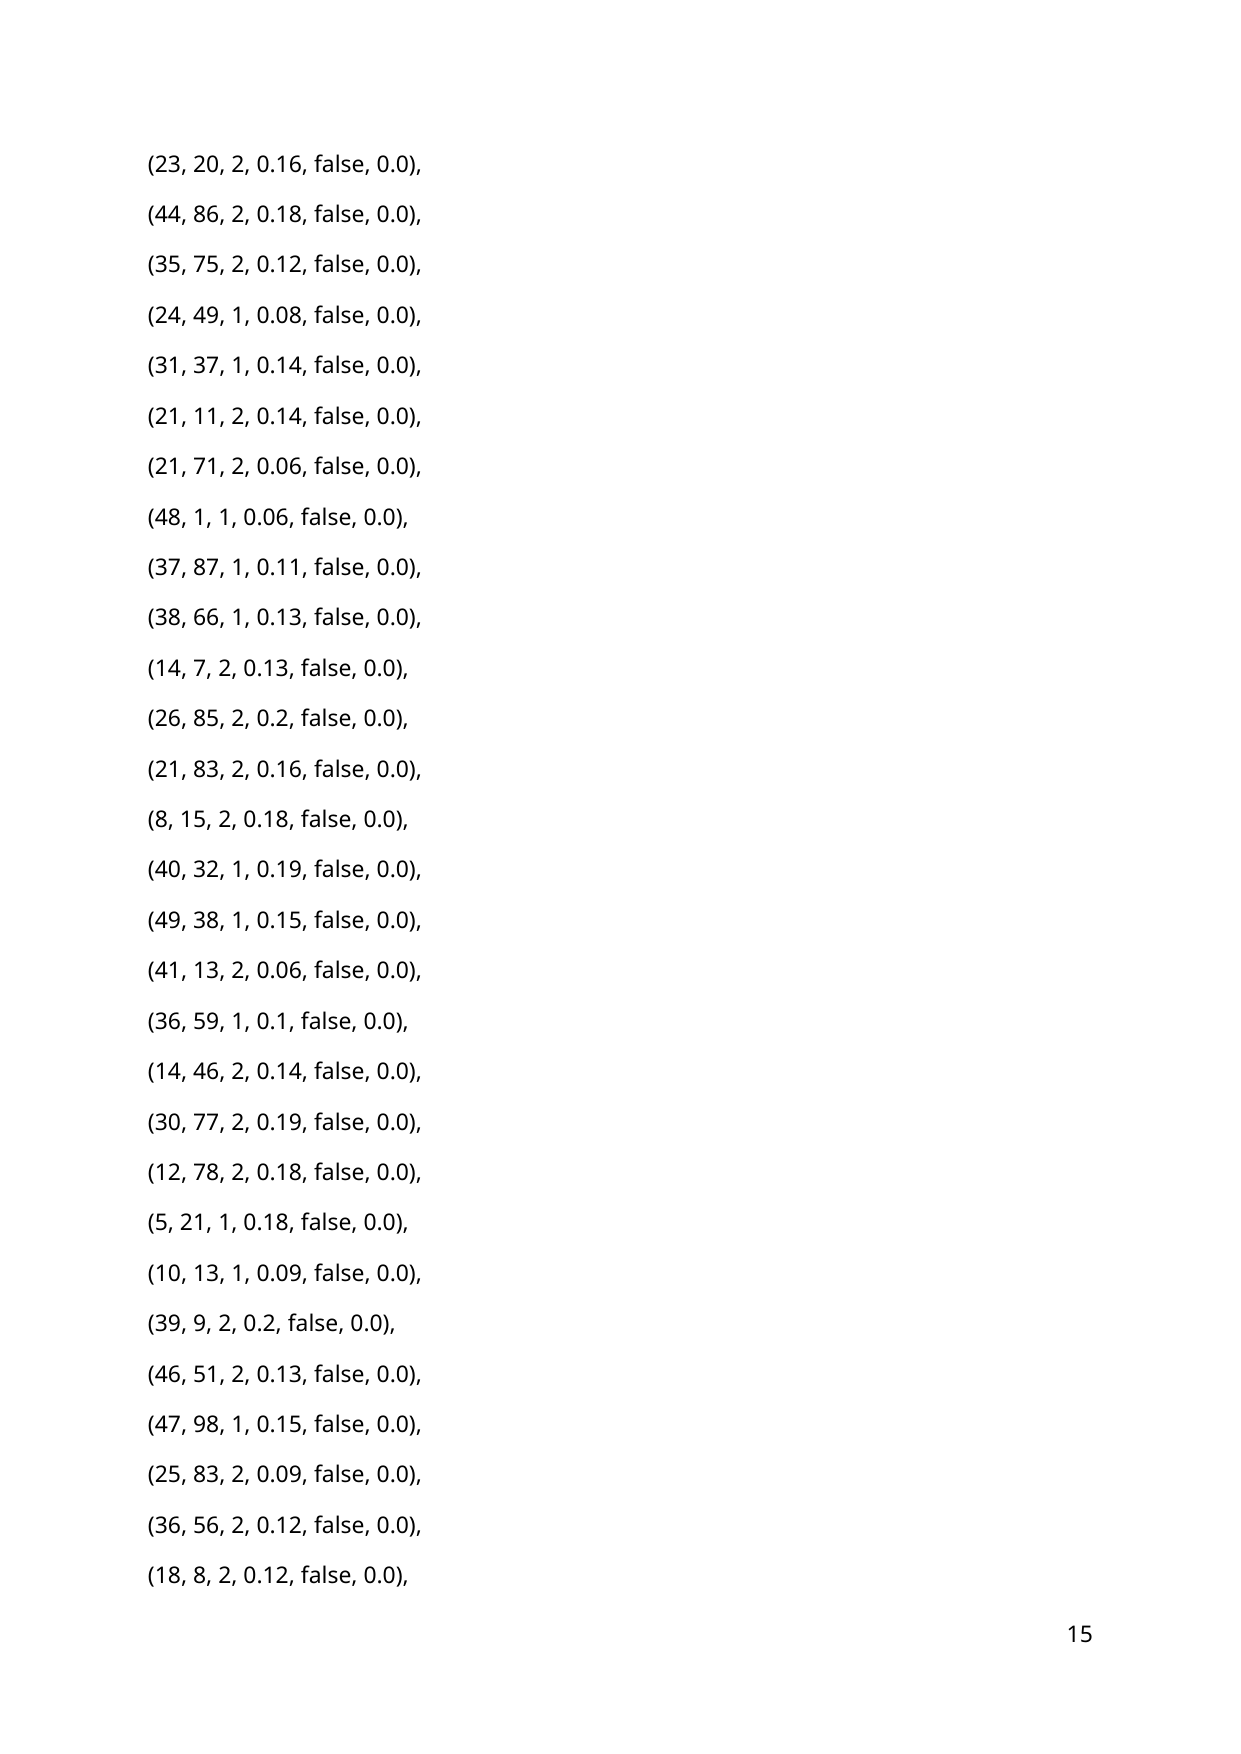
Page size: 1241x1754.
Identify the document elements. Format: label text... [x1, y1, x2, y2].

text (14, 7, 2, 0.13, false, 0.0), [148, 652, 1093, 683]
text (14, 46, 2, 0.14, false, 0.0), [148, 1055, 1093, 1086]
text (37, 87, 1, 0.11, false, 0.0), [148, 551, 1093, 582]
text (41, 13, 2, 0.06, false, 0.0), [148, 954, 1093, 986]
text (5, 21, 1, 0.18, false, 0.0), [148, 1206, 1093, 1238]
text (8, 15, 2, 0.18, false, 0.0), [148, 803, 1093, 834]
text (21, 83, 2, 0.16, false, 0.0), [148, 753, 1093, 784]
text (39, 9, 2, 0.2, false, 0.0), [148, 1307, 1093, 1338]
text (23, 20, 2, 0.16, false, 0.0), [148, 148, 1093, 179]
text (12, 78, 2, 0.18, false, 0.0), [148, 1156, 1093, 1187]
text (24, 49, 1, 0.08, false, 0.0), [148, 299, 1093, 330]
text (49, 38, 1, 0.15, false, 0.0), [148, 904, 1093, 935]
text (18, 8, 2, 0.12, false, 0.0), [148, 1559, 1093, 1591]
text (25, 83, 2, 0.09, false, 0.0), [148, 1458, 1093, 1490]
text (30, 77, 2, 0.19, false, 0.0), [148, 1106, 1093, 1137]
text (40, 32, 1, 0.19, false, 0.0), [148, 853, 1093, 885]
text (31, 37, 1, 0.14, false, 0.0), [148, 349, 1093, 381]
text (44, 86, 2, 0.18, false, 0.0), [148, 198, 1093, 229]
text (46, 51, 2, 0.13, false, 0.0), [148, 1358, 1093, 1389]
text (21, 11, 2, 0.14, false, 0.0), [148, 400, 1093, 431]
text (35, 75, 2, 0.12, false, 0.0), [148, 248, 1093, 280]
text (38, 66, 1, 0.13, false, 0.0), [148, 601, 1093, 633]
text (36, 56, 2, 0.12, false, 0.0), [148, 1509, 1093, 1540]
text (10, 13, 1, 0.09, false, 0.0), [148, 1257, 1093, 1288]
text (21, 71, 2, 0.06, false, 0.0), [148, 450, 1093, 481]
text (36, 59, 1, 0.1, false, 0.0), [148, 1005, 1093, 1036]
text (48, 1, 1, 0.06, false, 0.0), [148, 501, 1093, 532]
text (26, 85, 2, 0.2, false, 0.0), [148, 702, 1093, 733]
text (47, 98, 1, 0.15, false, 0.0), [148, 1408, 1093, 1439]
